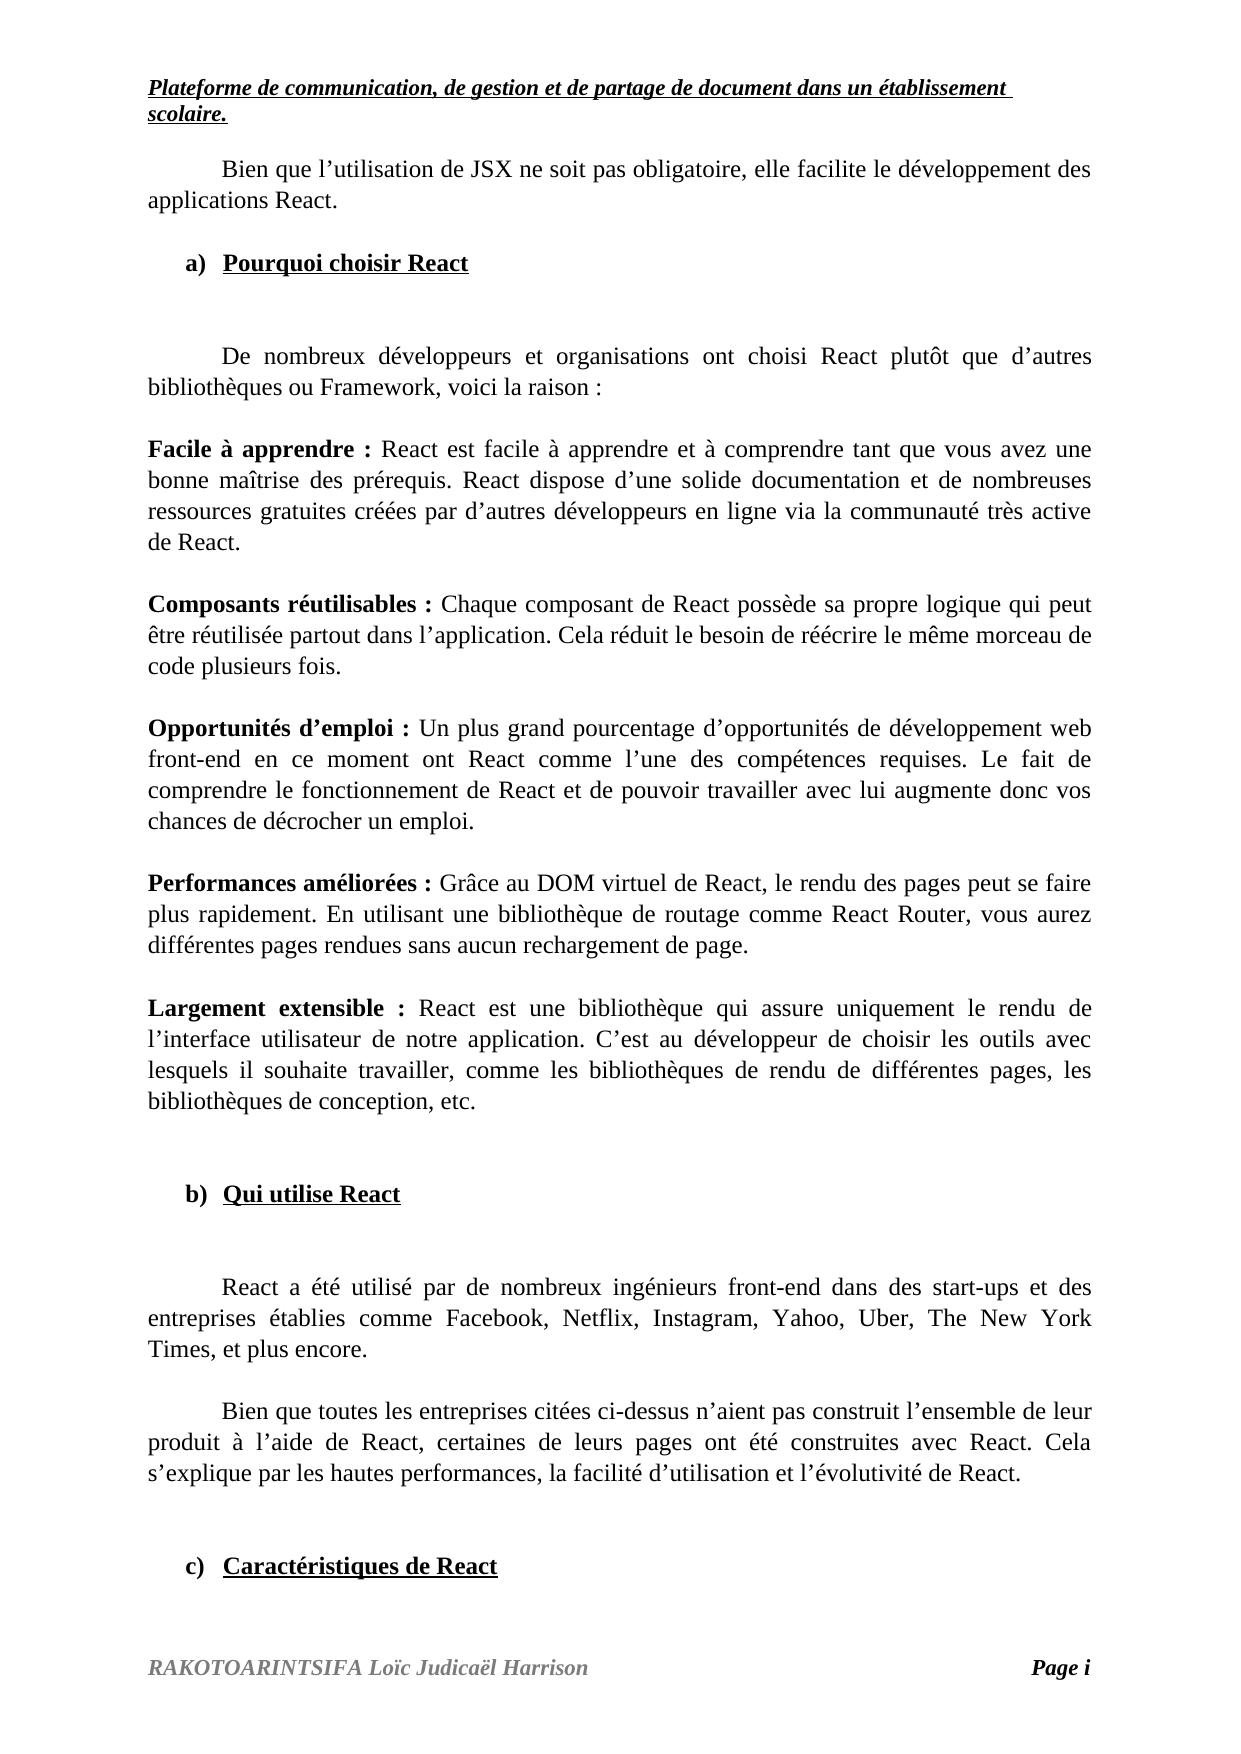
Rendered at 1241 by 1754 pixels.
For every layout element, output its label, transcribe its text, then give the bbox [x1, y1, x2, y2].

text Bien que l’utilisation de JSX ne soit pas obligatoire, elle facilite le développement des applications React. [148, 154, 1093, 214]
text Bien que toutes les entreprises citées ci-dessus n’aient pas construit l’ensemble de leur produit à l’aide de React, certaines de leurs pages ont été construites avec React. Cela s’explique par les hautes performances, la facilité d’utilisation et l’évolutivité de React. [148, 1396, 1093, 1487]
text De nombreux développeurs et organisations ont choisi React plutôt que d’autres bibliothèques ou Framework, voici la raison : [148, 341, 1093, 401]
text Largement extensible : React est une bibliothèque qui assure uniquement le rendu de l’interface utilisateur de notre application. C’est au développeur de choisir les outils avec lesquels il souhaite travailler, comme les bibliothèques de rendu de différentes pages, les bibliothèques de conception, etc. [148, 993, 1093, 1114]
text Opportunités d’emploi : Un plus grand pourcentage d’opportunités de développement web front-end en ce moment ont React comme l’une des compétences requises. Le fait de comprendre le fonctionnement de React et de pouvoir travailler avec lui augmente donc vos chances de décrocher un emploi. [148, 713, 1093, 835]
list Qui utilise React [185, 1179, 1093, 1208]
text Composants réutilisables : Chaque composant de React possède sa propre logique qui peut être réutilisée partout dans l’application. Cela réduit le besoin de réécrire le même morceau de code plusieurs fois. [148, 589, 1093, 680]
text Performances améliorées : Grâce au DOM virtuel de React, le rendu des pages peut se faire plus rapidement. En utilisant une bibliothèque de routage comme React Router, vous aurez différentes pages rendues sans aucun rechargement de page. [148, 868, 1093, 959]
text Facile à apprendre : React est facile à apprendre et à comprendre tant que vous avez une bonne maîtrise des prérequis. React dispose d’une solide documentation et de nombreuses ressources gratuites créées par d’autres développeurs en ligne via la communauté très active de React. [148, 434, 1093, 556]
text React a été utilisé par de nombreux ingénieurs front-end dans des start-ups et des entreprises établies comme Facebook, Netflix, Instagram, Yahoo, Uber, The New York Times, et plus encore. [148, 1272, 1093, 1363]
list Caractéristiques de React [185, 1551, 1093, 1580]
list Pourquoi choisir React [185, 248, 1093, 276]
